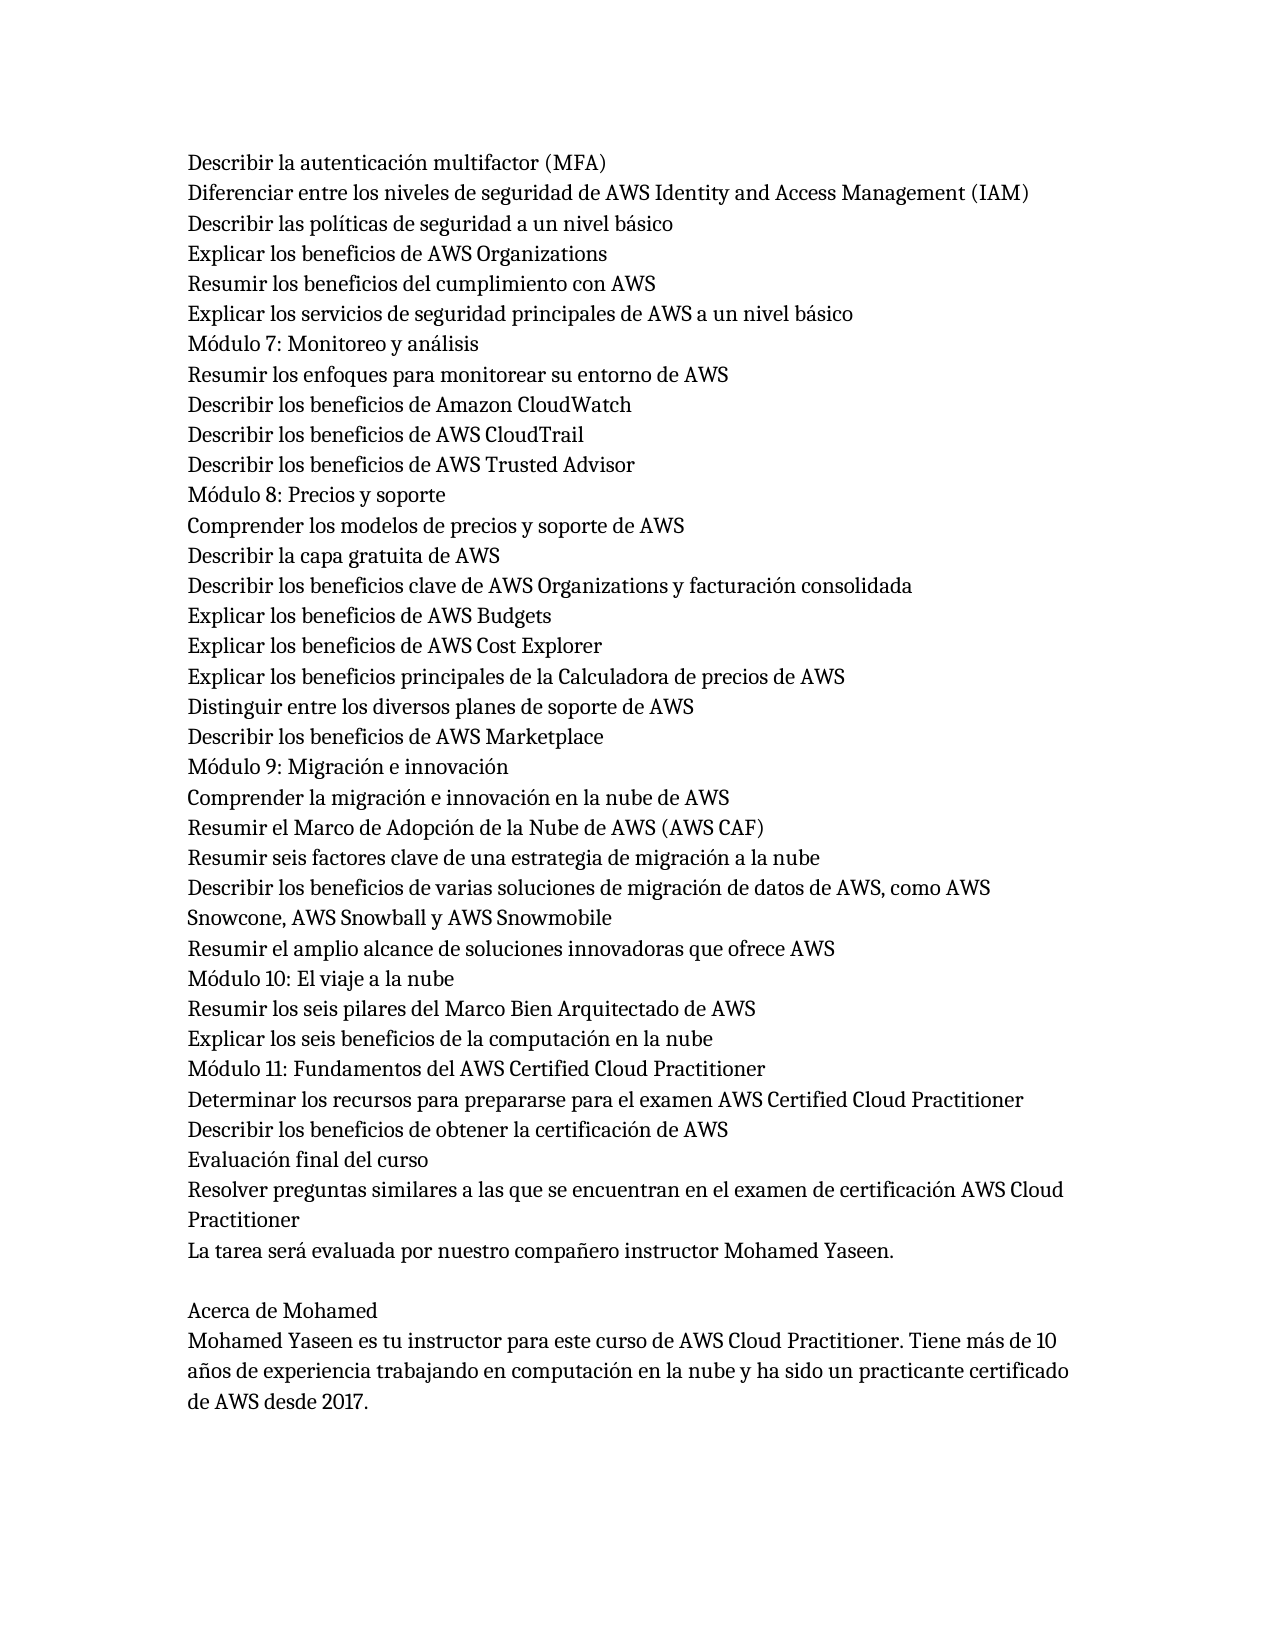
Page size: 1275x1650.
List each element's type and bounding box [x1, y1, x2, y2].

text [187, 150, 1087, 1415]
